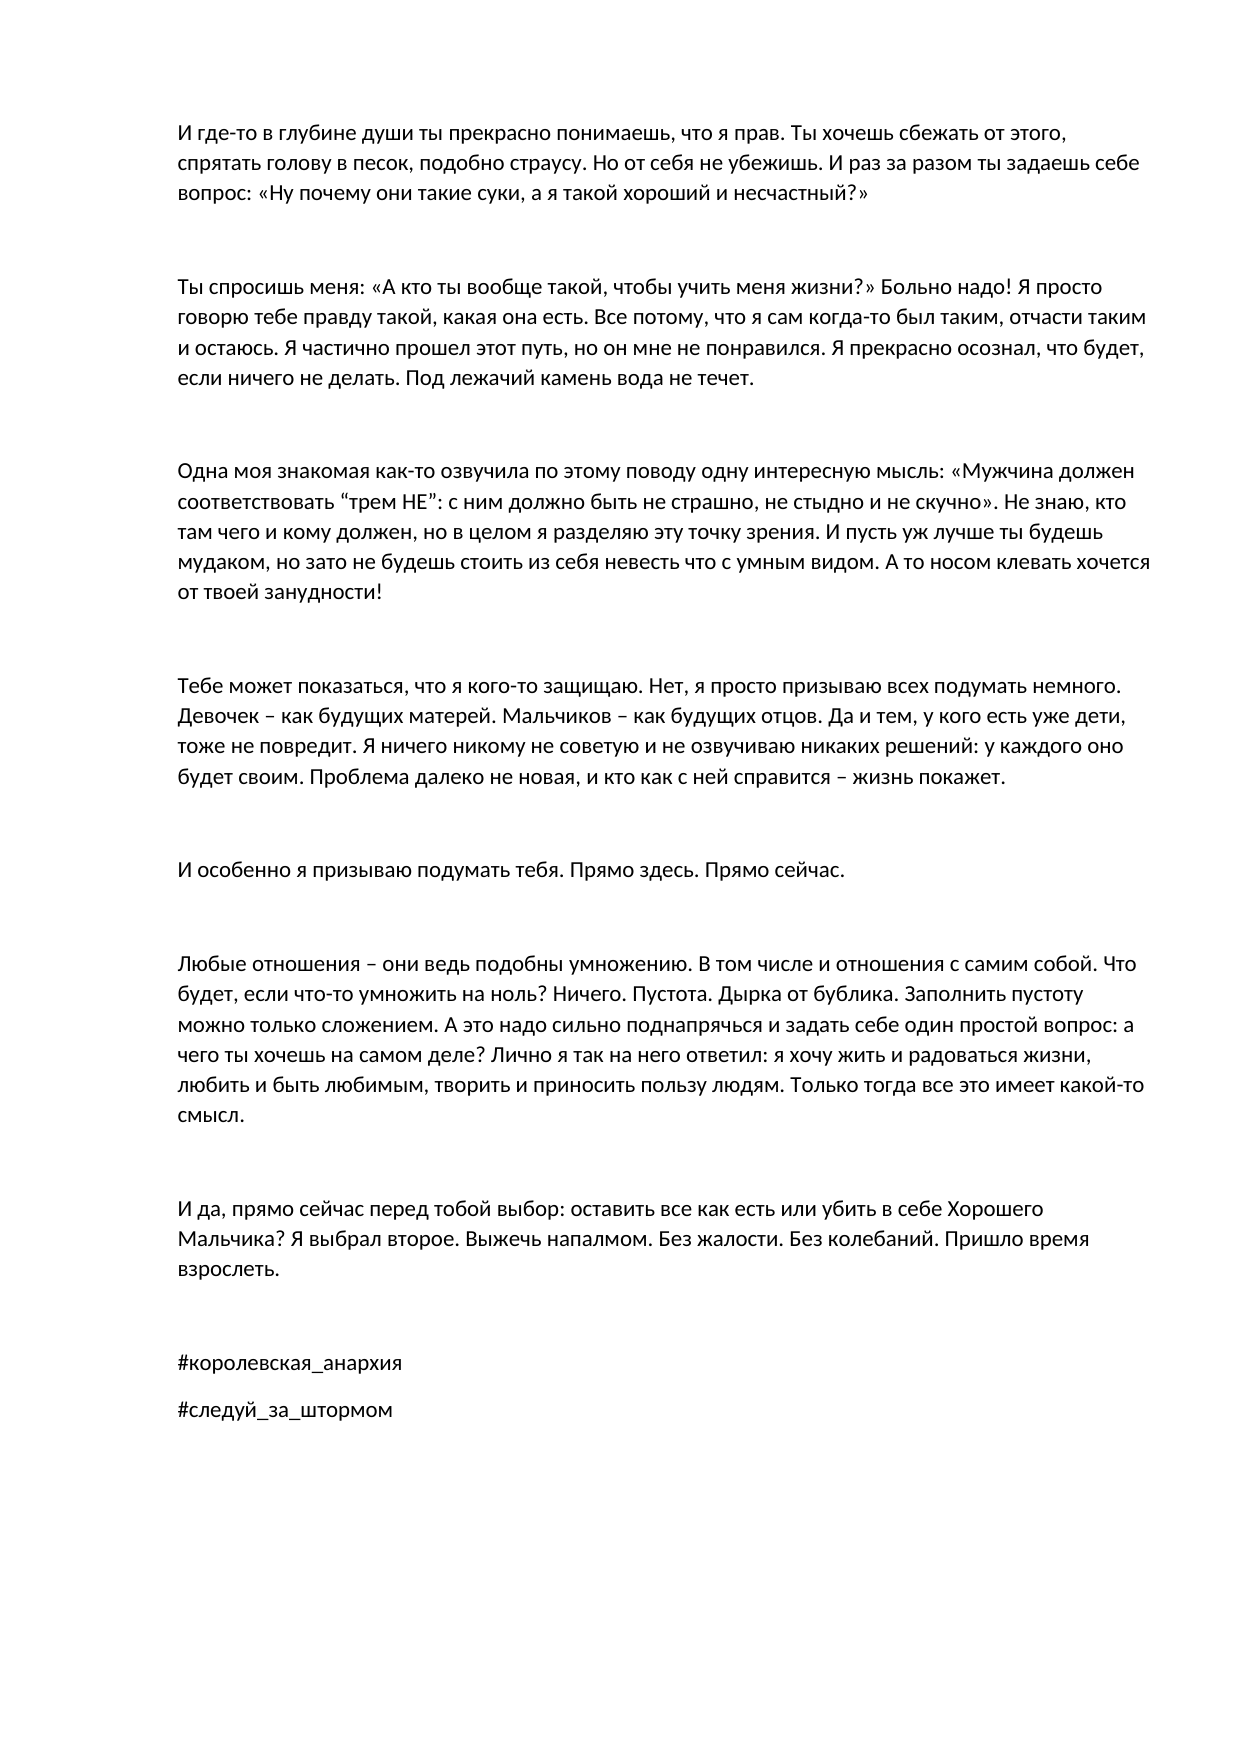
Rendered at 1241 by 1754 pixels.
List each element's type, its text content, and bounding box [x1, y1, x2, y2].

text И где-то в глубине души ты прекрасно понимаешь, что я прав. Ты хочешь сбежать от этого, спрятать голову в песок, подобно страусу. Но от себя не убежишь. И раз за разом ты задаешь себе вопрос: «Ну почему они такие суки, а я такой хороший и несчастный?» [177, 118, 1152, 207]
text И особенно я призываю подумать тебя. Прямо здесь. Прямо сейчас. [177, 856, 1152, 884]
text #следуй_за_штормом [177, 1395, 1152, 1423]
text Одна моя знакомая как-то озвучила по этому поводу одну интересную мысль: «Мужчина должен соответствовать “трем НЕ”: с ним должно быть не страшно, не стыдно и не скучно». Не знаю, кто там чего и кому должен, но в целом я разделяю эту точку зрения. И пусть уж лучше ты будешь мудаком, но зато не будешь стоить из себя невесть что с умным видом. А то носом клевать хочется от твоей занудности! [177, 457, 1152, 606]
text #королевская_анархия [177, 1348, 1152, 1376]
text И да, прямо сейчас перед тобой выбор: оставить все как есть или убить в себе Хорошего Мальчика? Я выбрал второе. Выжечь напалмом. Без жалости. Без колебаний. Пришло время взрослеть. [177, 1194, 1152, 1283]
text Любые отношения – они ведь подобны умножению. В том числе и отношения с самим собой. Что будет, если что-то умножить на ноль? Ничего. Пустота. Дырка от бублика. Заполнить пустоту можно только сложением. А это надо сильно поднапрячься и задать себе один простой вопрос: а чего ты хочешь на самом деле? Лично я так на него ответил: я хочу жить и радоваться жизни, любить и быть любимым, творить и приносить пользу людям. Только тогда все это имеет какой-то смысл. [177, 949, 1152, 1128]
text Ты спросишь меня: «А кто ты вообще такой, чтобы учить меня жизни?» Больно надо! Я просто говорю тебе правду такой, какая она есть. Все потому, что я сам когда-то был таким, отчасти таким и остаюсь. Я частично прошел этот путь, но он мне не понравился. Я прекрасно осознал, что будет, если ничего не делать. Под лежачий камень вода не течет. [177, 272, 1152, 391]
text Тебе может показаться, что я кого-то защищаю. Нет, я просто призываю всех подумать немного. Девочек – как будущих матерей. Мальчиков – как будущих отцов. Да и тем, у кого есть уже дети, тоже не повредит. Я ничего никому не советую и не озвучиваю никаких решений: у каждого оно будет своим. Проблема далеко не новая, и кто как с ней справится – жизнь покажет. [177, 671, 1152, 790]
